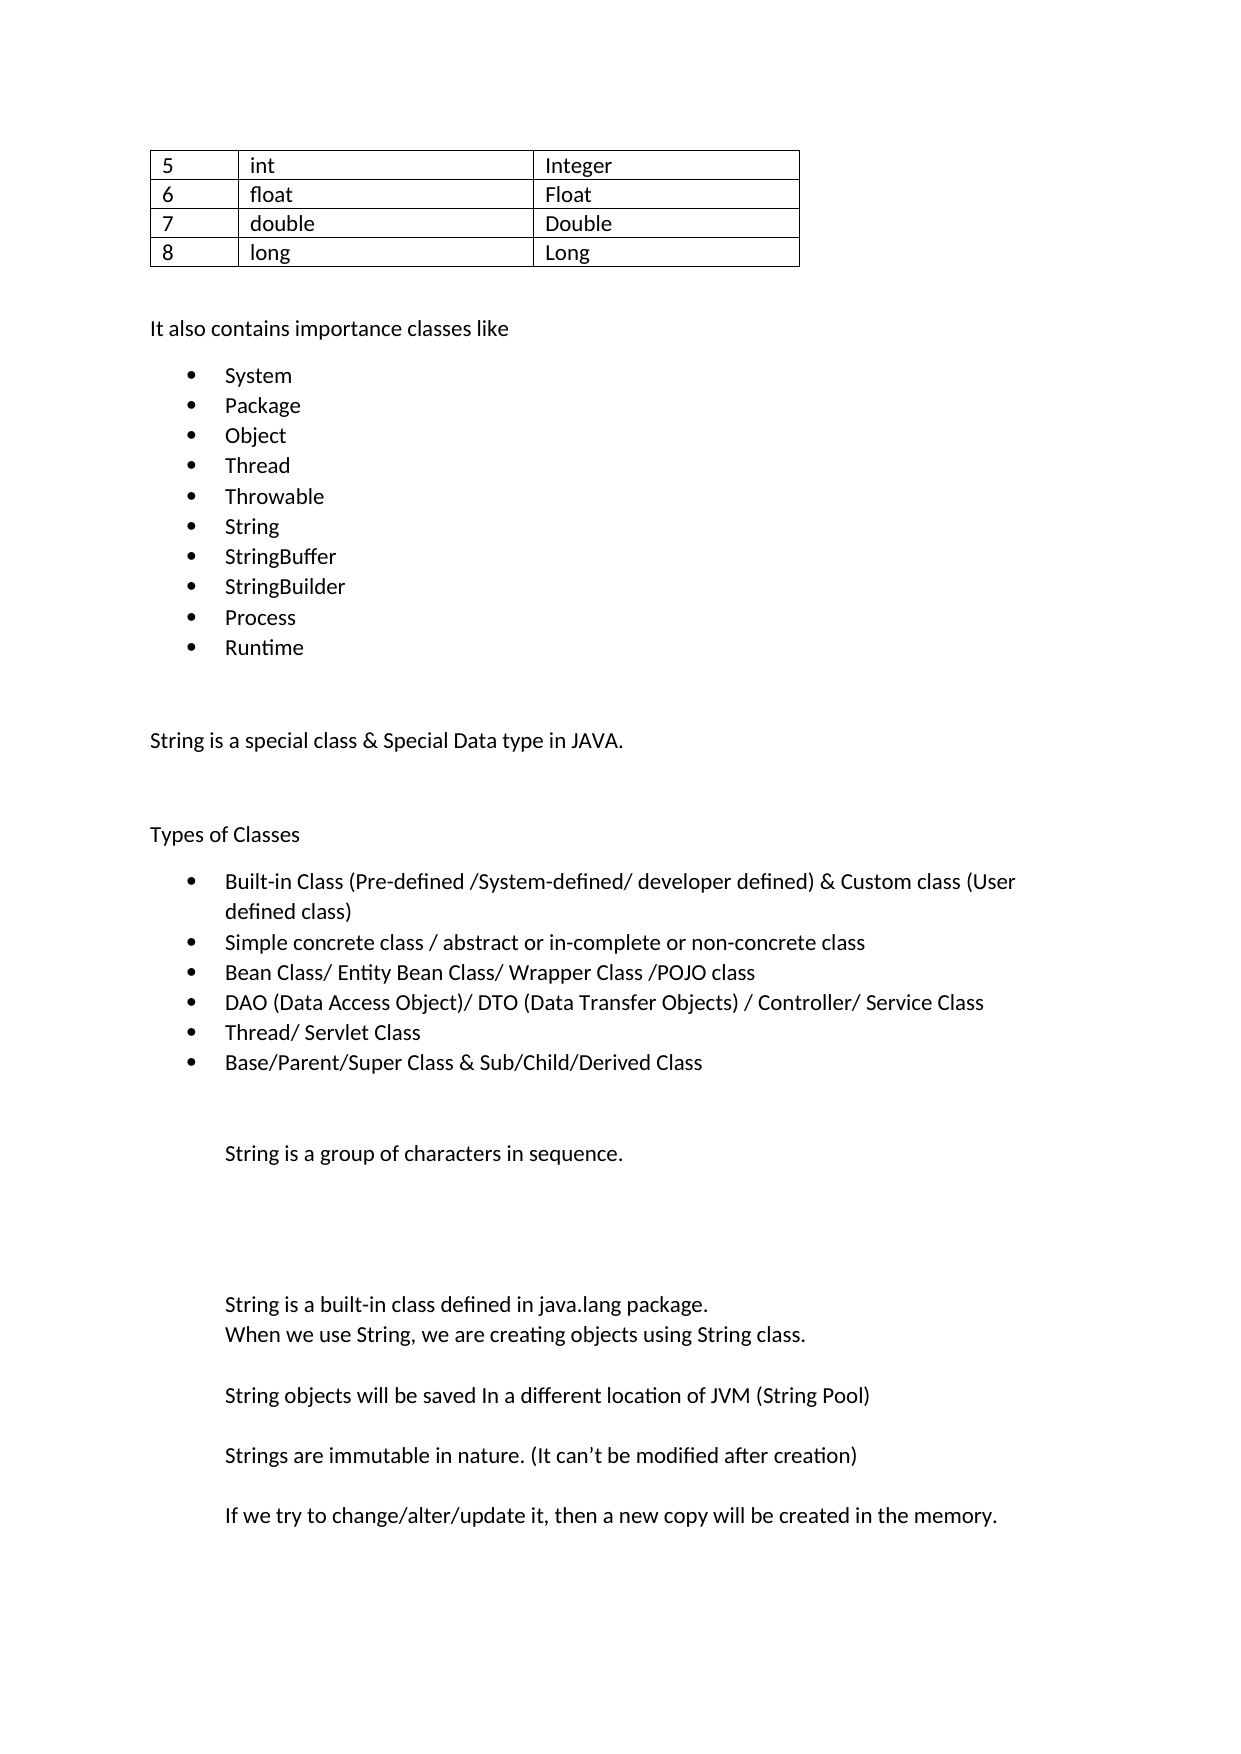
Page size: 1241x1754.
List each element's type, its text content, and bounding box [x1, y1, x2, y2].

list Strings are immutable in nature. (It can’t be modified after creation) [225, 1441, 1090, 1469]
table_cell Integer [534, 151, 799, 179]
list Built-in Class (Pre-defined /System-defined/ developer defined) & Custom class (User defined class) [187, 867, 1090, 926]
list Bean Class/ Entity Bean Class/ Wrapper Class /POJO class [187, 958, 1090, 986]
list Thread/ Servlet Class [187, 1018, 1090, 1046]
table_cell 7 [151, 209, 238, 237]
table_cell 6 [151, 180, 238, 208]
list Simple concrete class / abstract or in-complete or non-concrete class [187, 928, 1090, 956]
table_cell int [239, 151, 533, 179]
list Runtime [187, 633, 1090, 661]
list System [187, 361, 1090, 389]
list When we use String, we are creating objects using String class. [225, 1320, 1090, 1348]
text String is a special class & Special Data type in JAVA. [150, 727, 1090, 755]
list Process [187, 603, 1090, 631]
list String is a built-in class defined in java.lang package. [225, 1290, 1090, 1318]
list Thread [187, 452, 1090, 480]
table_cell double [239, 209, 533, 237]
text Types of Classes [150, 820, 1090, 848]
list String [187, 512, 1090, 540]
table_cell Double [534, 209, 799, 237]
table_cell Float [534, 180, 799, 208]
list Base/Parent/Super Class & Sub/Child/Derived Class [187, 1048, 1090, 1077]
list String is a group of characters in sequence. [225, 1139, 1090, 1167]
table_cell 8 [151, 238, 238, 266]
list StringBuilder [187, 572, 1090, 601]
list Package [187, 391, 1090, 419]
table_cell float [239, 180, 533, 208]
list String objects will be saved In a different location of JVM (String Pool) [225, 1381, 1090, 1409]
list DAO (Data Access Object)/ DTO (Data Transfer Objects) / Controller/ Service Class [187, 988, 1090, 1016]
text It also contains importance classes like [150, 314, 1090, 342]
list StringBuffer [187, 542, 1090, 570]
list Object [187, 421, 1090, 449]
list Throwable [187, 482, 1090, 510]
table_cell long [239, 238, 533, 266]
list If we try to change/alter/update it, then a new copy will be created in the memory. [225, 1502, 1090, 1530]
table_cell Long [534, 238, 799, 266]
table_cell 5 [151, 151, 238, 179]
